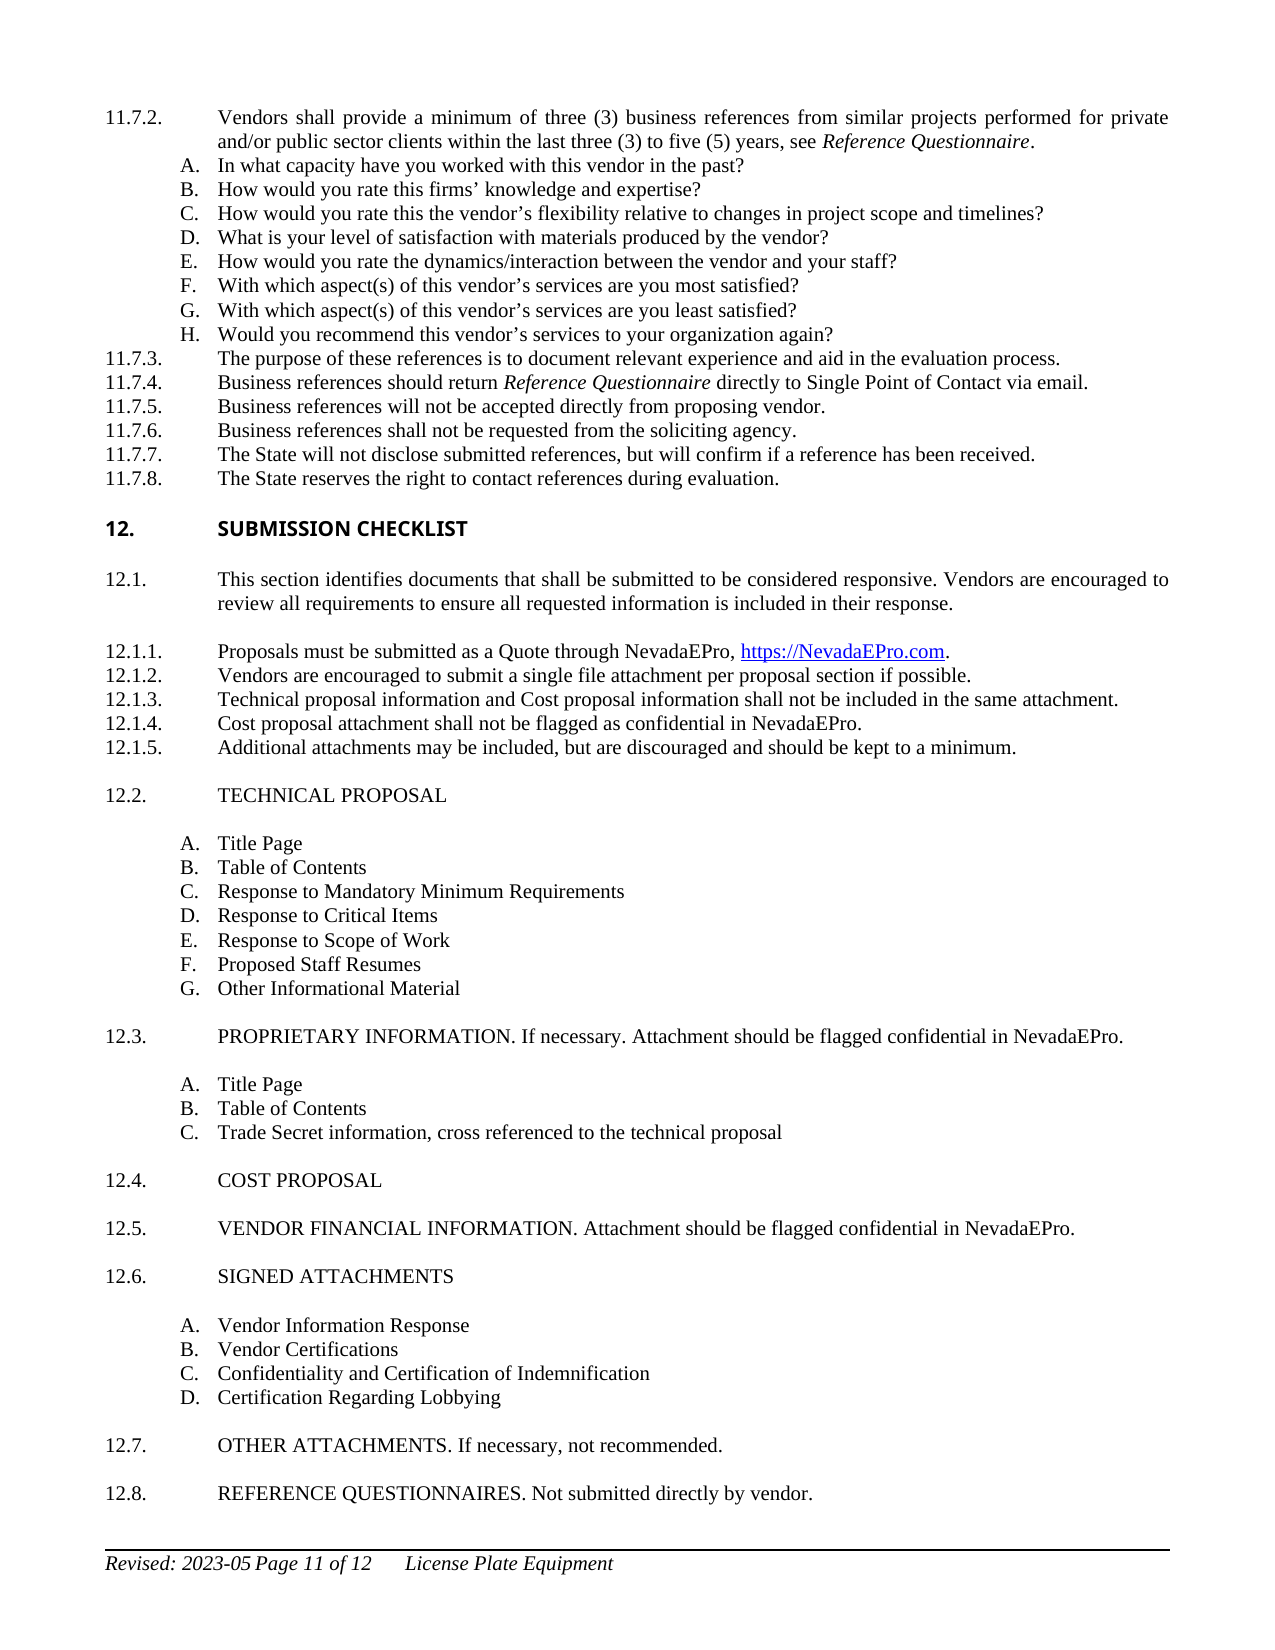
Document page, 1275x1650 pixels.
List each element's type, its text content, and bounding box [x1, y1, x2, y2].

subtitle TECHNICAL PROPOSAL [105, 783, 1170, 807]
subtitle The State will not disclose submitted references, but will confirm if a reference has been received. [105, 442, 1170, 466]
subtitle How would you rate this the vendor’s flexibility relative to changes in project scope and timelines? [180, 201, 1170, 225]
subtitle Other Informational Material [180, 976, 1170, 1000]
subtitle SUBMISSION CHECKLIST [105, 514, 1170, 542]
subtitle Business references shall not be requested from the soliciting agency. [105, 418, 1170, 442]
subtitle Additional attachments may be included, but are discouraged and should be kept to a minimum. [105, 735, 1170, 759]
subtitle Trade Secret information, cross referenced to the technical proposal [180, 1120, 1170, 1144]
subtitle Cost proposal attachment shall not be flagged as confidential in NevadaEPro. [105, 711, 1170, 735]
subtitle The purpose of these references is to document relevant experience and aid in the evaluation process. [105, 346, 1170, 370]
subtitle Certification Regarding Lobbying [180, 1385, 1170, 1409]
subtitle Technical proposal information and Cost proposal information shall not be included in the same attachment. [105, 687, 1170, 711]
subtitle Table of Contents [180, 855, 1170, 879]
subtitle Proposals must be submitted as a Quote through NevadaEPro, https://NevadaEPro.com. [105, 639, 1170, 663]
subtitle COST PROPOSAL [105, 1168, 1170, 1192]
subtitle This section identifies documents that shall be submitted to be considered responsive. Vendors are encouraged to review all requirements to ensure all requested information is included in their response. [105, 567, 1170, 615]
subtitle Title Page [180, 831, 1170, 855]
subtitle With which aspect(s) of this vendor’s services are you least satisfied? [180, 297, 1170, 322]
subtitle Would you recommend this vendor’s services to your organization again? [180, 322, 1170, 346]
subtitle SIGNED ATTACHMENTS [105, 1264, 1170, 1288]
subtitle Response to Mandatory Minimum Requirements [180, 879, 1170, 903]
subtitle How would you rate this firms’ knowledge and expertise? [180, 177, 1170, 201]
subtitle In what capacity have you worked with this vendor in the past? [180, 153, 1170, 177]
subtitle Response to Scope of Work [180, 927, 1170, 952]
subtitle Response to Critical Items [180, 903, 1170, 927]
subtitle What is your level of satisfaction with materials produced by the vendor? [180, 225, 1170, 249]
subtitle Business references should return Reference Questionnaire directly to Single Point of Contact via email. [105, 370, 1170, 394]
subtitle Table of Contents [180, 1096, 1170, 1120]
subtitle How would you rate the dynamics/interaction between the vendor and your staff? [180, 249, 1170, 273]
subtitle Vendors shall provide a minimum of three (3) business references from similar projects performed for private and/or public sector clients within the last three (3) to five (5) years, see Reference Questionnaire. [105, 105, 1170, 153]
subtitle Vendor Certifications [180, 1337, 1170, 1361]
subtitle PROPRIETARY INFORMATION. If necessary. Attachment should be flagged confidential in NevadaEPro. [105, 1024, 1170, 1048]
subtitle REFERENCE QUESTIONNAIRES. Not submitted directly by vendor. [105, 1481, 1170, 1505]
subtitle The State reserves the right to contact references during evaluation. [105, 466, 1170, 490]
subtitle Vendor Information Response [180, 1312, 1170, 1337]
subtitle Proposed Staff Resumes [180, 952, 1170, 976]
subtitle Confidentiality and Certification of Indemnification [180, 1361, 1170, 1385]
subtitle VENDOR FINANCIAL INFORMATION. Attachment should be flagged confidential in NevadaEPro. [105, 1216, 1170, 1240]
subtitle OTHER ATTACHMENTS. If necessary, not recommended. [105, 1433, 1170, 1457]
subtitle Vendors are encouraged to submit a single file attachment per proposal section if possible. [105, 663, 1170, 687]
subtitle Title Page [180, 1072, 1170, 1096]
subtitle Business references will not be accepted directly from proposing vendor. [105, 394, 1170, 418]
subtitle With which aspect(s) of this vendor’s services are you most satisfied? [180, 273, 1170, 297]
